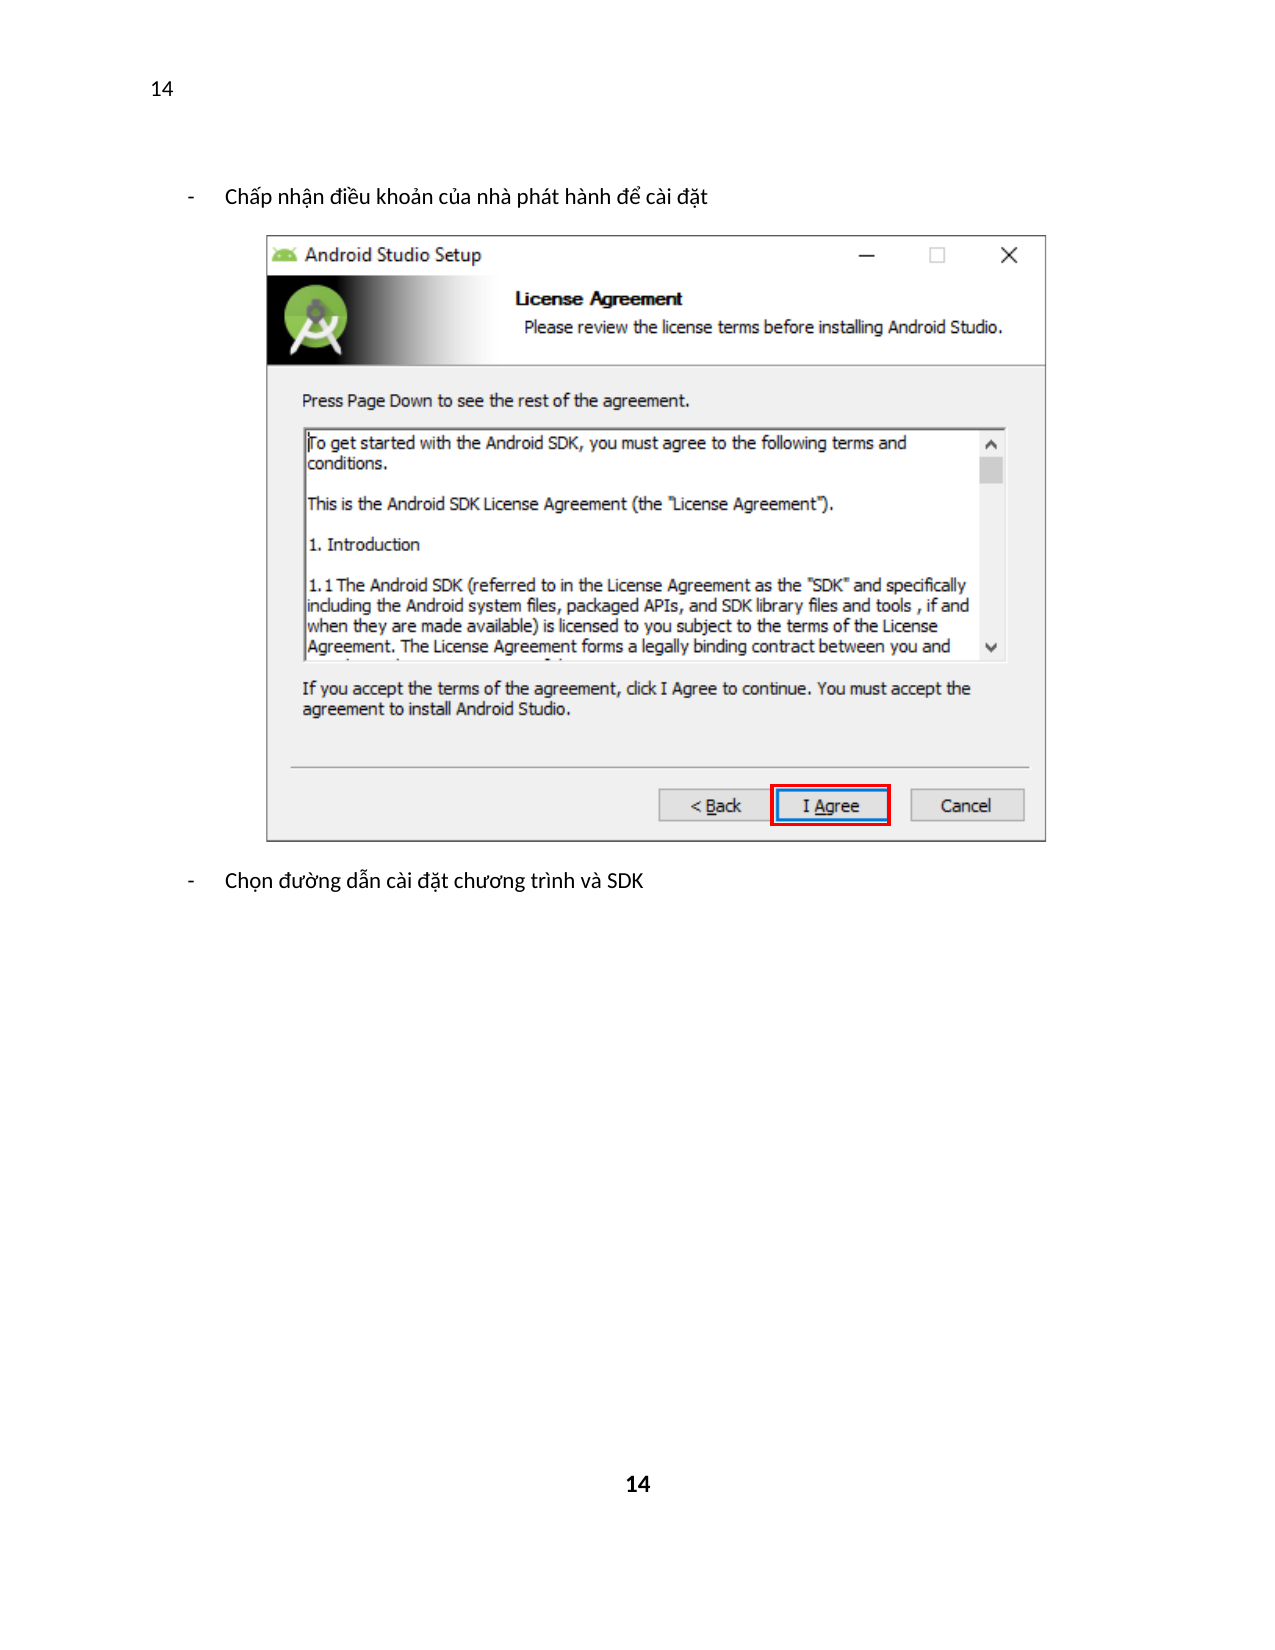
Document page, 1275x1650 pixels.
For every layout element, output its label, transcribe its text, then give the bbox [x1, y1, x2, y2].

list Chấp nhận điều khoản của nhà phát hành để cài đặt [187, 182, 1125, 210]
picture [266, 235, 1047, 842]
list Chọn đường dẫn cài đặt chương trình và SDK [187, 867, 1125, 895]
